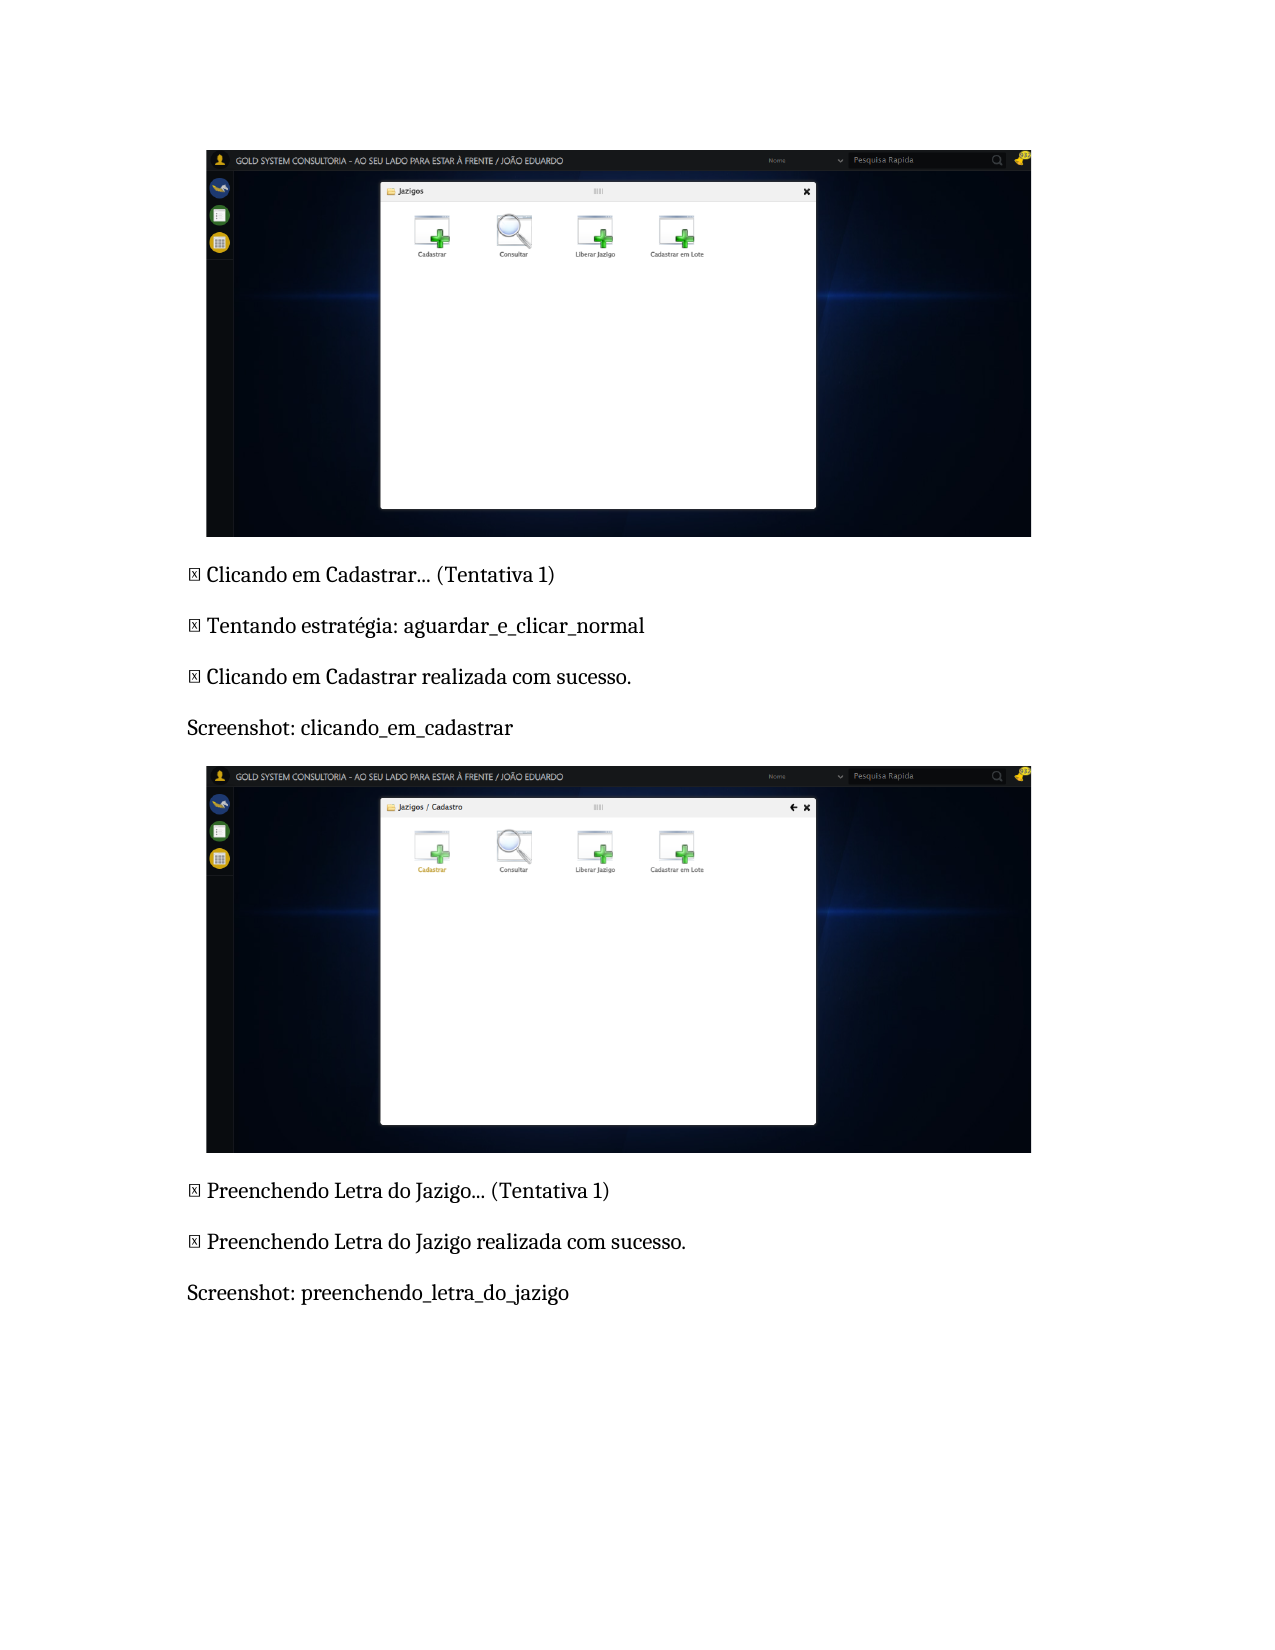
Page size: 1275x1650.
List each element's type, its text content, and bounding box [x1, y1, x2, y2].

text Screenshot: preenchendo_letra_do_jazigo [187, 1280, 1087, 1306]
text 🔄 Clicando em Cadastrar... (Tentativa 1) [187, 562, 1087, 588]
text Screenshot: clicando_em_cadastrar [187, 715, 1087, 741]
text 🔄 Tentando estratégia: aguardar_e_clicar_normal [187, 613, 1087, 639]
text ✅ Clicando em Cadastrar realizada com sucesso. [187, 664, 1087, 690]
text ✅ Preenchendo Letra do Jazigo realizada com sucesso. [187, 1229, 1087, 1255]
text 🔄 Preenchendo Letra do Jazigo... (Tentativa 1) [187, 1178, 1087, 1204]
picture [206, 150, 1032, 537]
picture [206, 766, 1032, 1153]
